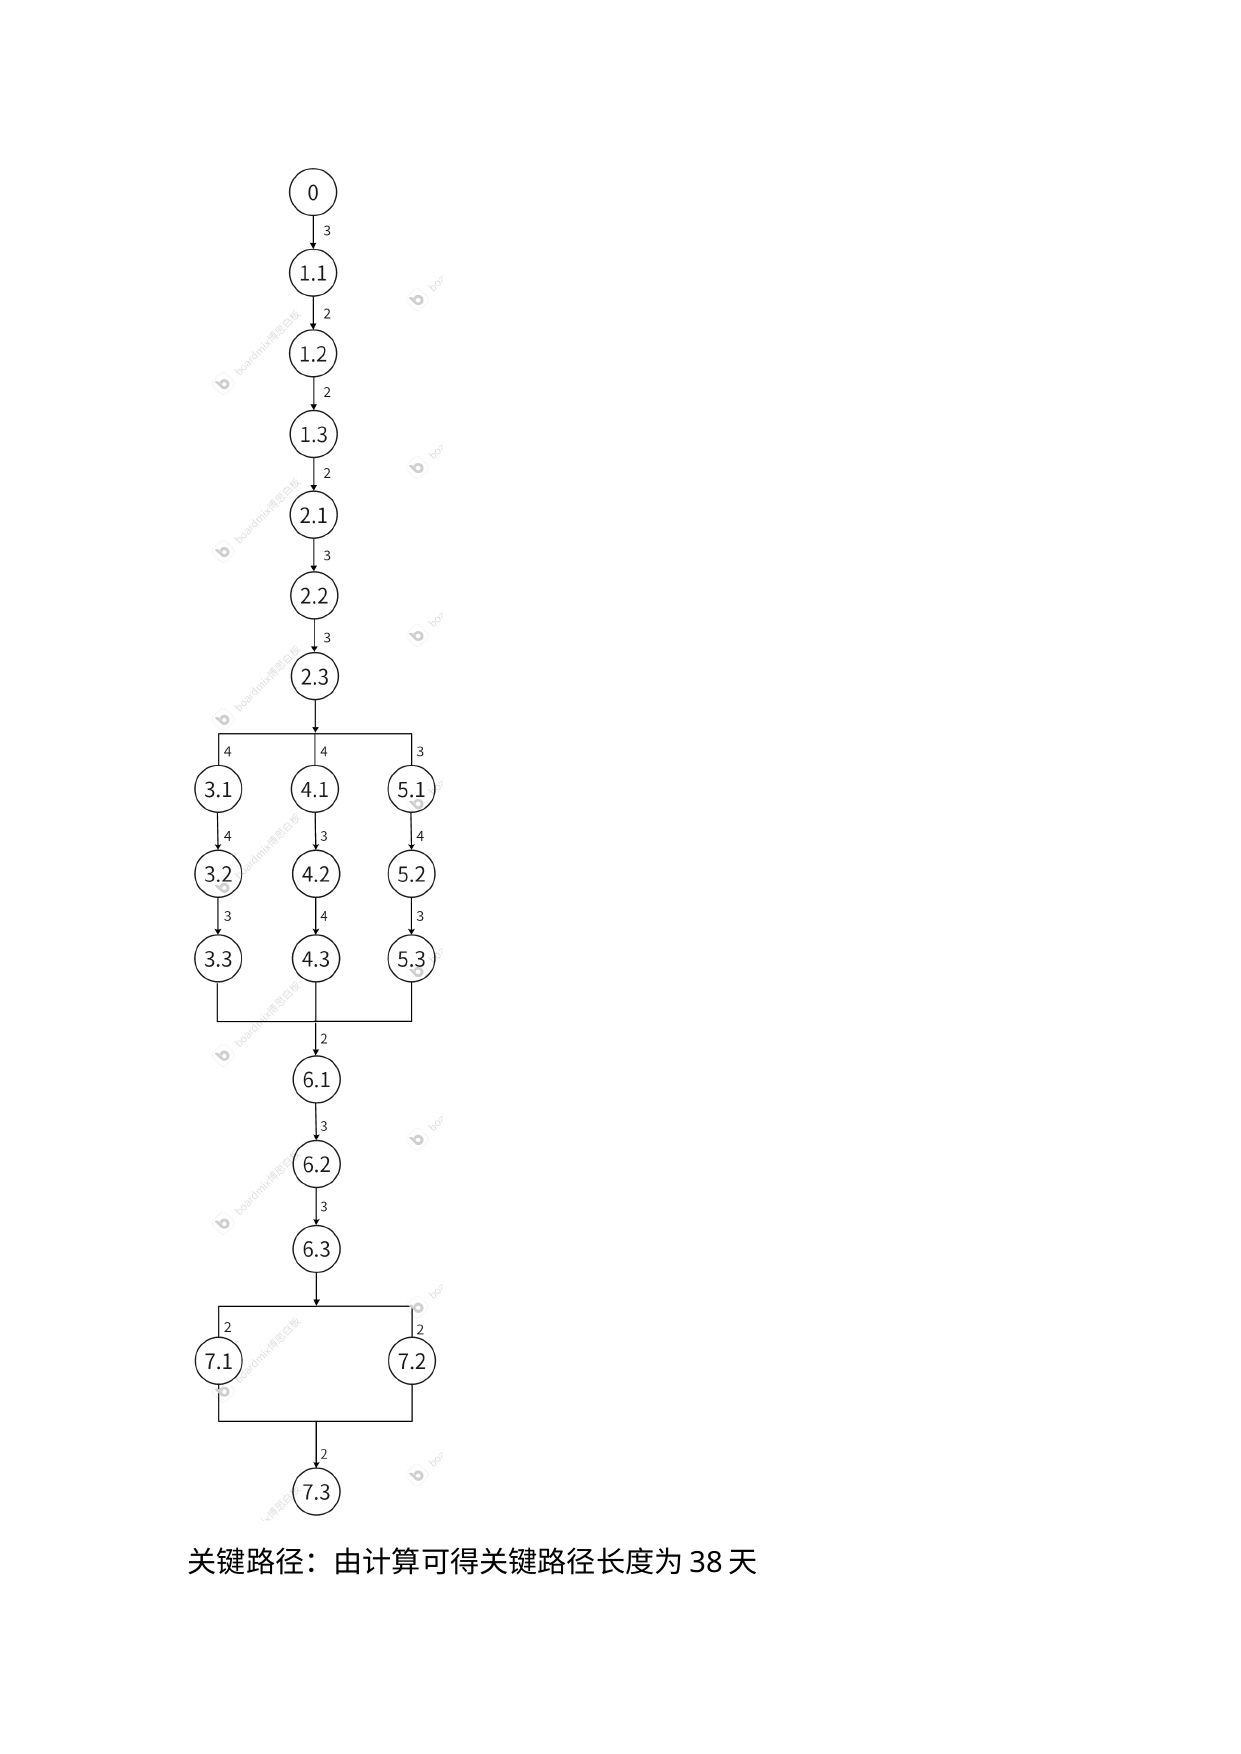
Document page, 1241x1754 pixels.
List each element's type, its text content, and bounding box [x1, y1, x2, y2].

picture [187, 162, 443, 1521]
list 关键路径：由计算可得关键路径长度为38天 [187, 1527, 1053, 1592]
